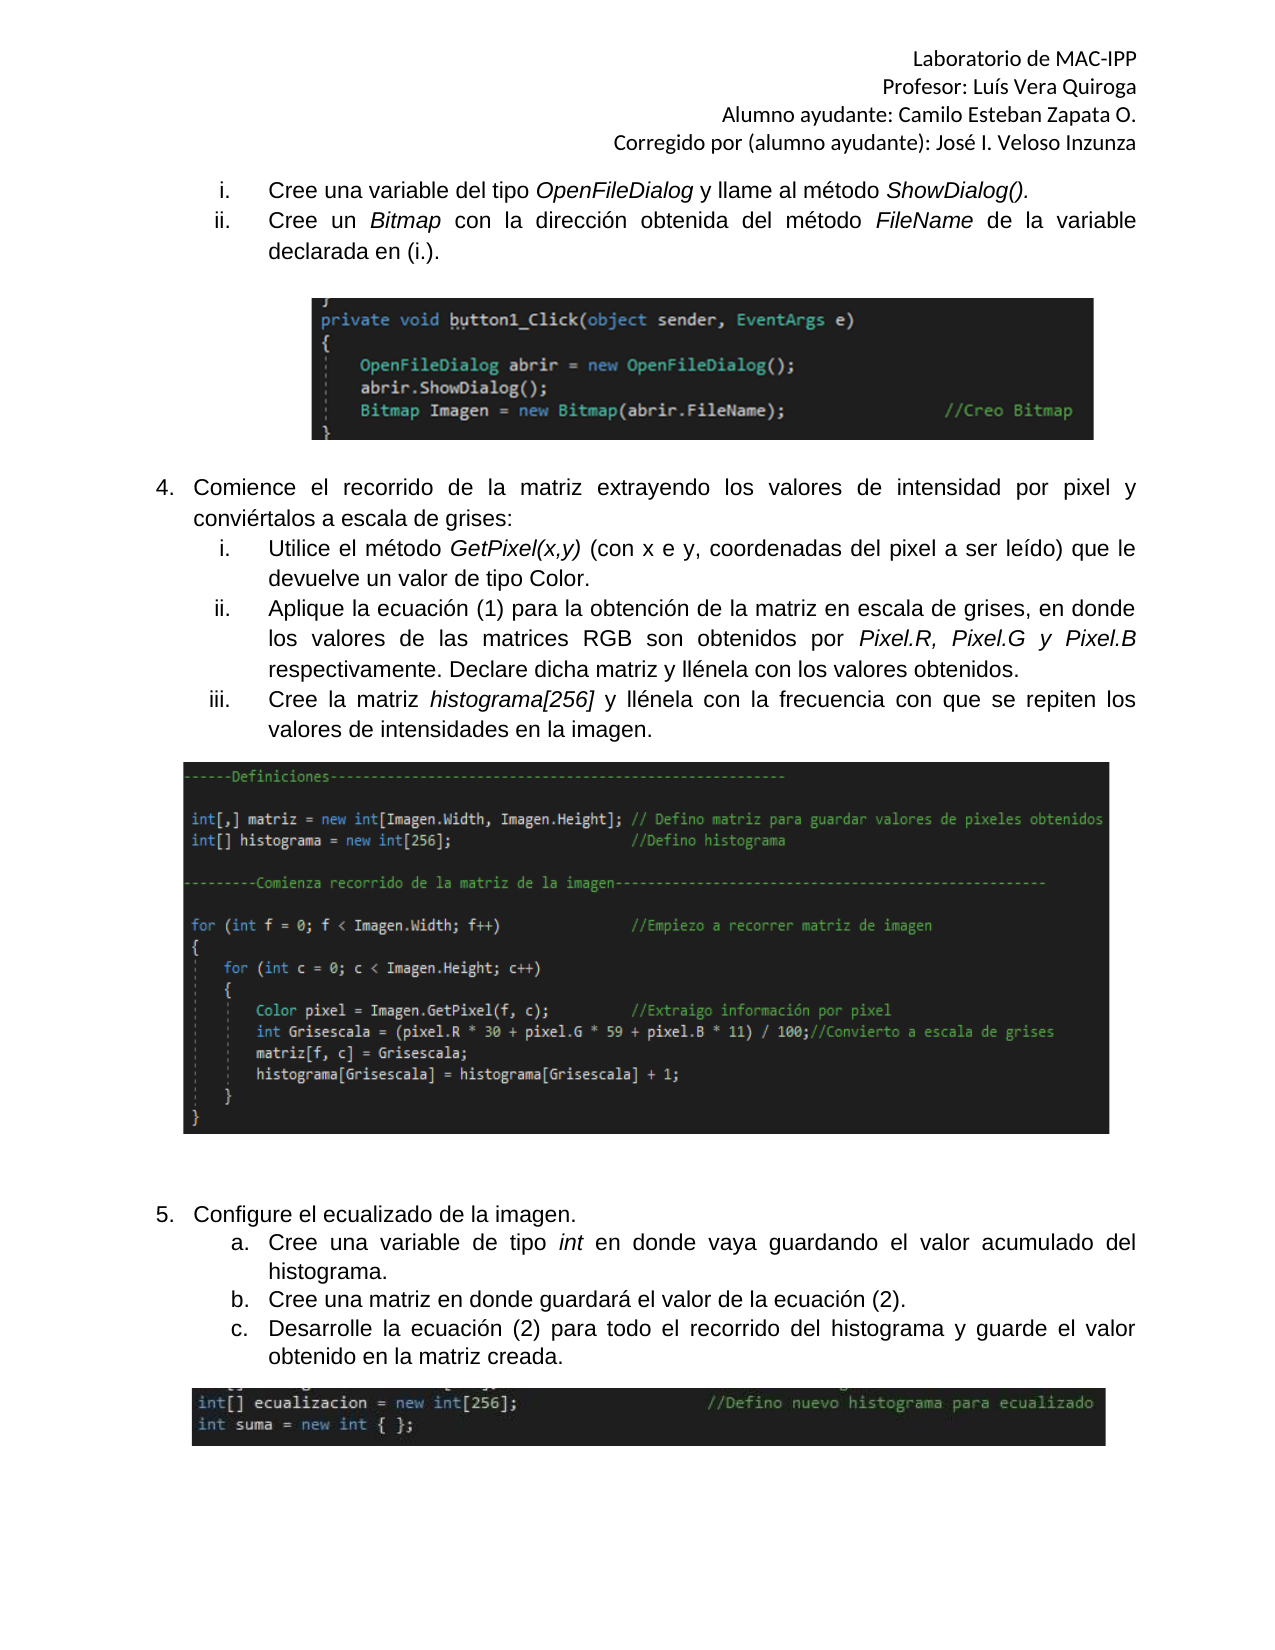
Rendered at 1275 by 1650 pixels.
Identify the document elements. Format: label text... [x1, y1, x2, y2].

list Desarrolle la ecuación (2) para todo el recorrido del histograma y guarde el valor obtenido en la matriz creada. [231, 1315, 1137, 1369]
picture [183, 762, 1110, 1134]
list Comience el recorrido de la matriz extrayendo los valores de intensidad por pixel y conviértalos a escala de grises: [156, 474, 1137, 531]
list Cree una matriz en donde guardará el valor de la ecuación (2). [231, 1286, 1137, 1313]
list Cree una variable del tipo OpenFileDialog y llame al método ShowDialog(). [231, 177, 1137, 203]
list Cree la matriz histograma[256] y llénela con la frecuencia con que se repiten los valores de intensidades en la imagen. [231, 686, 1137, 742]
list Aplique la ecuación (1) para la obtención de la matriz en escala de grises, en donde los valores de las matrices RGB son obtenidos por Pixel.R, Pixel.G y Pixel.B respectivamente. Declare dicha matriz y llénela con los valores obtenidos. [231, 595, 1137, 682]
list Utilice el método GetPixel(x,y) (con x e y, coordenadas del pixel a ser leído) que le devuelve un valor de tipo Color. [231, 535, 1137, 591]
list Cree una variable de tipo int en donde vaya guardando el valor acumulado del histograma. [231, 1229, 1137, 1284]
list Configure el ecualizado de la imagen. [156, 1201, 1137, 1227]
picture [311, 298, 1094, 440]
list Cree un Bitmap con la dirección obtenida del método FileName de la variable declarada en (i.). [231, 207, 1137, 264]
picture [191, 1388, 1106, 1446]
